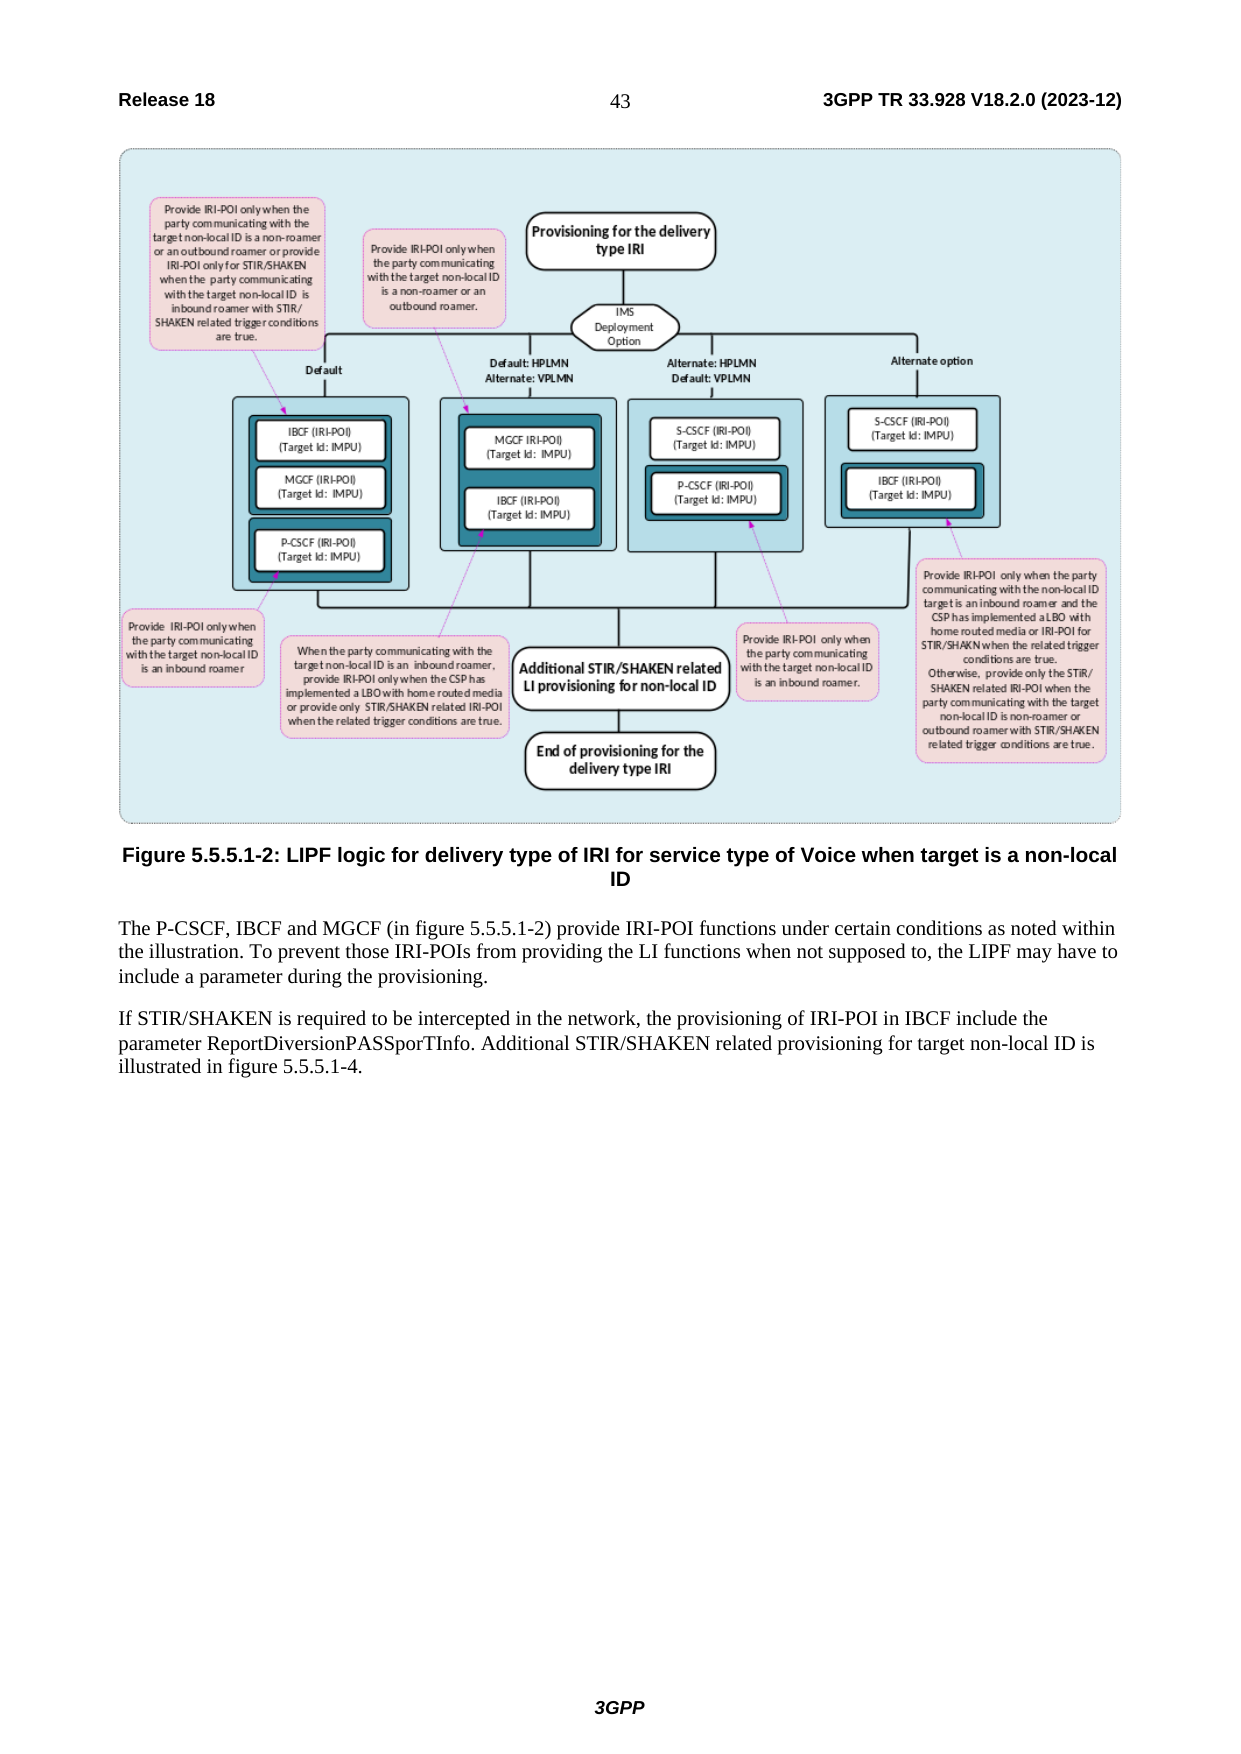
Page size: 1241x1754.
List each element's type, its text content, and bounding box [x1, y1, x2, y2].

text If STIR/SHAKEN is required to be intercepted in the network, the provisioning of IRI-POI in IBCF include the parameter ReportDiversionPASSporTInfo. Additional STIR/SHAKEN related provisioning for target non-local ID is illustrated in figure 5.5.5.1-4. [118, 1006, 1122, 1078]
text The P-CSCF, IBCF and MGCF (in figure 5.5.5.1-2) provide IRI-POI functions under certain conditions as noted within the illustration. To prevent those IRI-POIs from providing the LI functions when not supposed to, the LIPF may have to include a parameter during the provisioning. [118, 915, 1122, 988]
text Figure 5.5.5.1-2: LIPF logic for delivery type of IRI for service type of Voice when target is a non-local ID [118, 842, 1122, 890]
